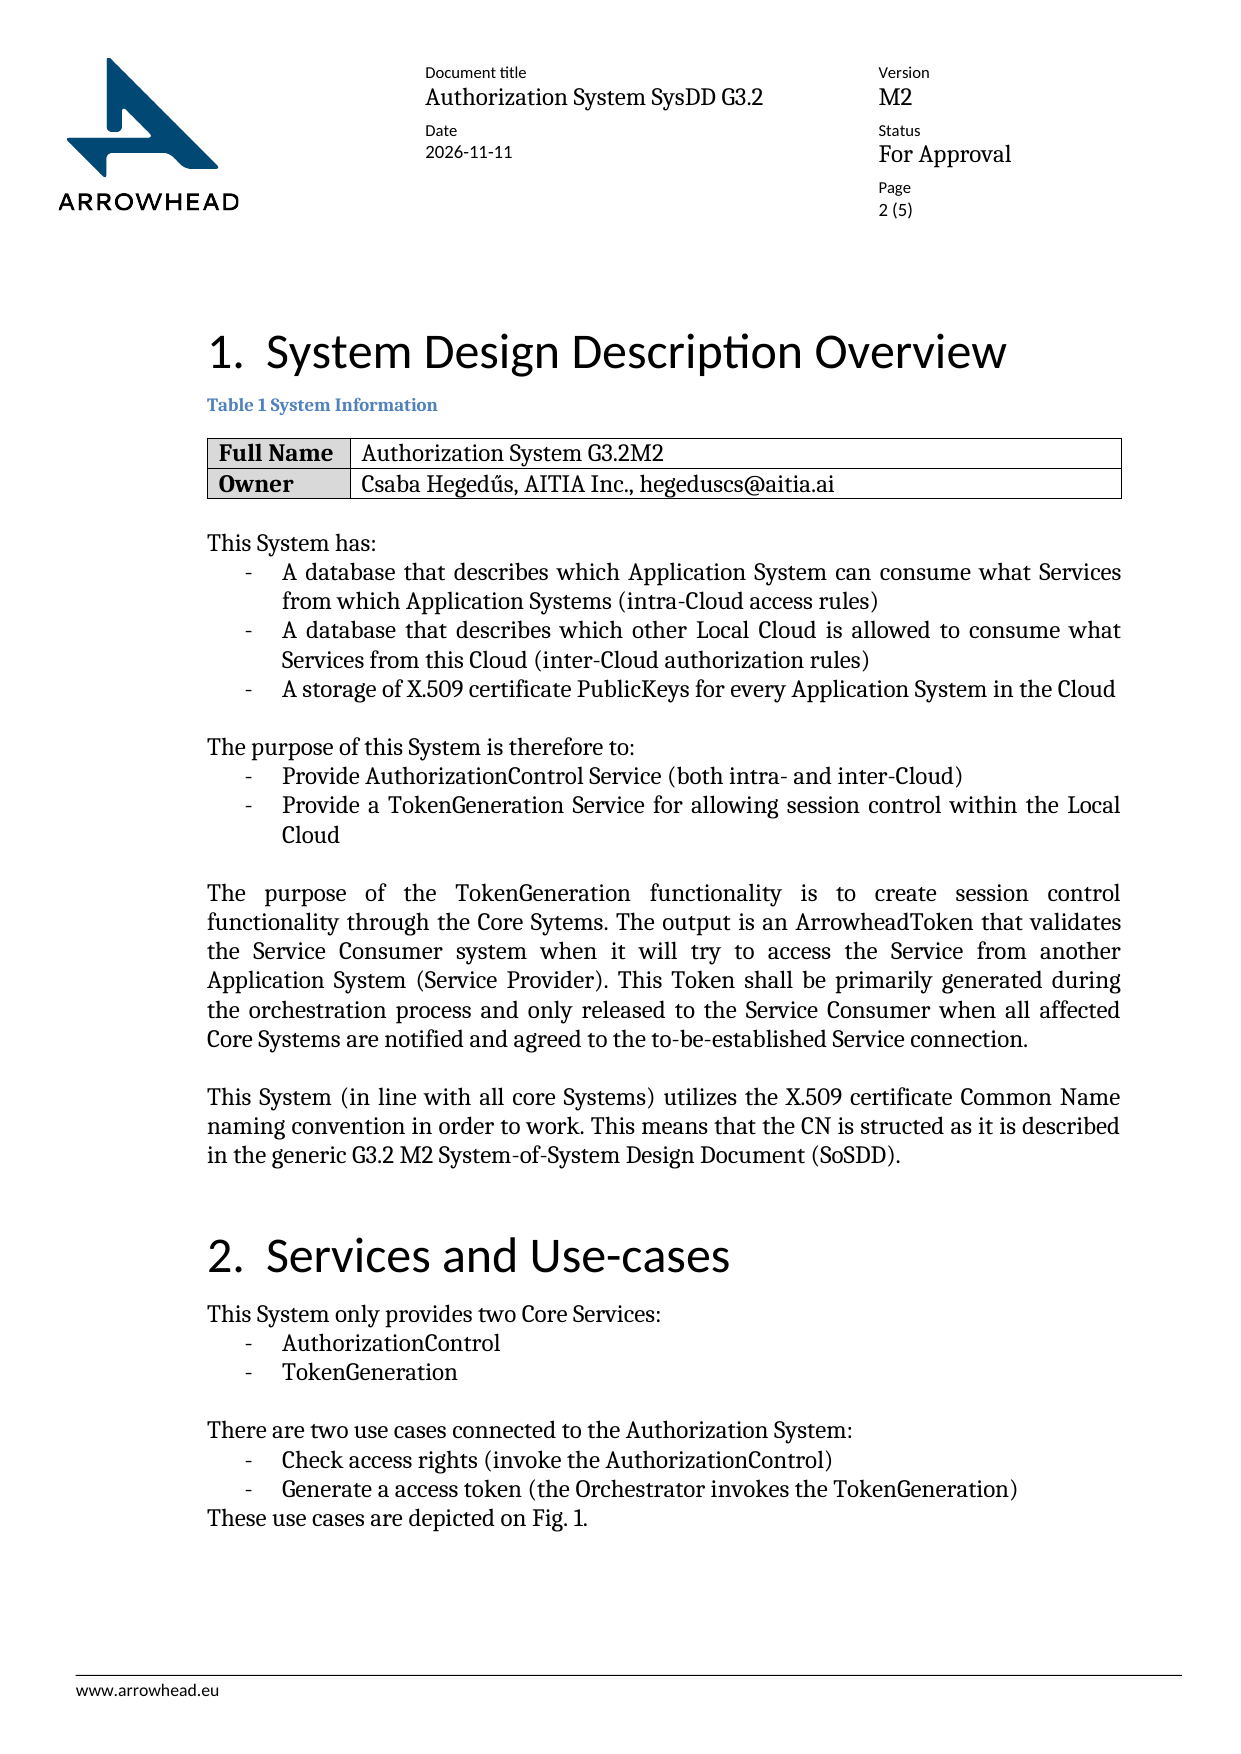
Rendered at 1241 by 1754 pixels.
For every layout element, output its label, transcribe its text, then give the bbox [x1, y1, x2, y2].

text Table 1 System Information [207, 395, 1122, 417]
list Provide AuthorizationControl Service (both intra- and inter-Cloud) [244, 761, 1122, 791]
list A database that describes which other Local Cloud is allowed to consume what Services from this Cloud (inter-Cloud authorization rules) [244, 616, 1122, 674]
text There are two use cases connected to the Authorization System: [207, 1416, 1122, 1445]
picture [58, 58, 239, 217]
title System Design Description Overview [207, 328, 1122, 378]
table_cell Csaba Hegedűs, AITIA Inc., hegeduscs@aitia.ai [351, 469, 1121, 498]
list A storage of X.509 certificate PublicKeys for every Application System in the Cloud [244, 674, 1122, 703]
text The purpose of this System is therefore to: [207, 732, 1122, 761]
table_header Full Name [208, 439, 350, 468]
title Services and Use-cases [207, 1232, 1122, 1282]
text The purpose of the TokenGeneration functionality is to create session control functionality through the Core Sytems. The output is an ArrowheadToken that validates the Service Consumer system when it will try to access the Service from another Application System (Service Provider). This Token shall be primarily generated during the orchestration process and only released to the Service Consumer when all affected Core Systems are notified and agreed to the to-be-established Service connection. [207, 878, 1122, 1053]
list A database that describes which Application System can consume what Services from which Application Systems (intra-Cloud access rules) [244, 557, 1122, 616]
table_header Authorization System G3.2M2 [351, 439, 1121, 468]
text This System only provides two Core Services: [207, 1299, 1122, 1328]
list Check access rights (invoke the AuthorizationControl) [244, 1445, 1122, 1474]
text These use cases are depicted on Fig. 1. [207, 1503, 1122, 1532]
list Provide a TokenGeneration Service for allowing session control within the Local Cloud [244, 791, 1122, 849]
list AuthorizationControl [244, 1328, 1122, 1357]
table_cell Owner [208, 469, 350, 498]
list TokenGeneration [244, 1357, 1122, 1386]
list Generate a access token (the Orchestrator invokes the TokenGeneration) [244, 1474, 1122, 1503]
text This System has: [207, 528, 1122, 557]
text This System (in line with all core Systems) utilizes the X.509 certificate Common Name naming convention in order to work. This means that the CN is structed as it is described in the generic G3.2 M2 System-of-System Design Document (SoSDD). [207, 1082, 1122, 1170]
